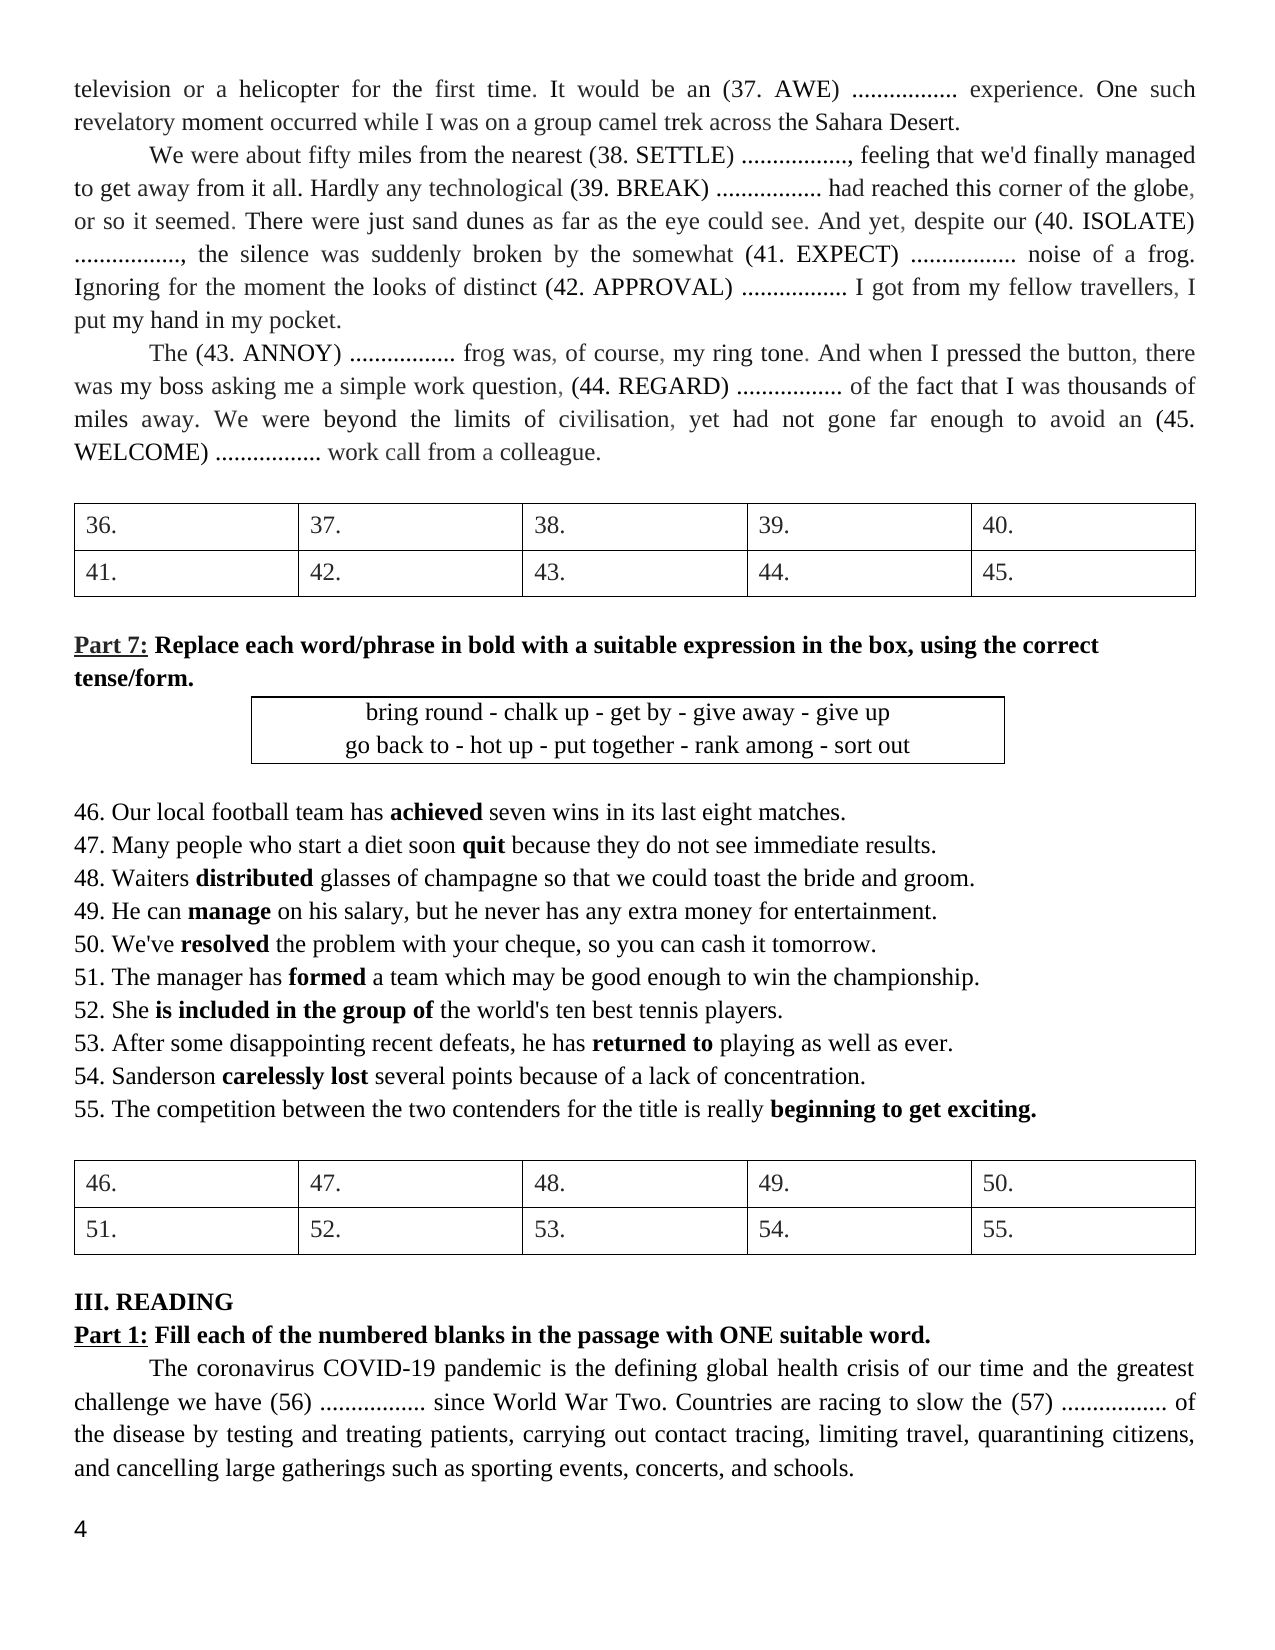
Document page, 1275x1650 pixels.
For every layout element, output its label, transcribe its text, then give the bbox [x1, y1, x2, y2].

table_header [523, 1161, 747, 1207]
table_header [299, 1161, 522, 1207]
text 55. The competition between the two contenders for the title is really beginning to get exciting. [74, 1094, 1196, 1123]
table_cell [748, 551, 971, 596]
table_header [748, 504, 971, 550]
text 54. Sanderson carelessly lost several points because of a lack of concentration. [74, 1061, 1196, 1090]
text 52. She is included in the group of the world's ten best tennis players. [74, 995, 1196, 1024]
table_header [75, 504, 298, 550]
text 53. After some disappointing recent defeats, he has returned to playing as well as ever. [74, 1028, 1196, 1057]
table_cell [75, 551, 298, 596]
text 50. We've resolved the problem with your cheque, so you can cash it tomorrow. [74, 929, 1196, 958]
text The (43. ANNOY) ................. frog was, of course, my ring tone. And when I pressed the button, there was my boss asking me a simple work question, (44. REGARD) ................. of the fact that I was thousands of miles away. We were beyond the limits of civilisation, yet had not gone far enough to avoid an (45. WELCOME) ................. work call from a colleague. [74, 338, 1196, 466]
table_cell [299, 551, 522, 596]
table_cell [523, 551, 747, 596]
table_header [748, 1161, 971, 1207]
table_header [75, 1161, 298, 1207]
table_cell [523, 1208, 747, 1253]
table_header [972, 504, 1195, 550]
text We were about fifty miles from the nearest (38. SETTLE) ................., feeling that we'd finally managed to get away from it all. Hardly any technological (39. BREAK) ................. had reached this corner of the globe, or so it seemed. There were just sand dunes as far as the eye could see. And yet, despite our (40. ISOLATE) ................., the silence was suddenly broken by the somewhat (41. EXPECT) ................. noise of a frog. Ignoring for the moment the looks of distinct (42. APPROVAL) ................. I got from my fellow travellers, I put my hand in my pocket. [74, 140, 1196, 334]
text The coronavirus COVID-19 pandemic is the defining global health crisis of our time and the greatest challenge we have (56) ................. since World War Two. Countries are racing to slow the (57) ................. of the disease by testing and treating patients, carrying out contact tracing, limiting travel, quarantining citizens, and cancelling large gatherings such as sporting events, concerts, and schools. [74, 1353, 1196, 1481]
text 47. Many people who start a diet soon quit because they do not see immediate results. [74, 830, 1196, 859]
table_header [972, 1161, 1195, 1207]
table_cell [972, 1208, 1195, 1253]
text 49. He can manage on his salary, but he never has any extra money for entertainment. [74, 896, 1196, 925]
text 46. Our local football team has achieved seven wins in its last eight matches. [74, 797, 1196, 826]
text Part 1: Fill each of the numbered blanks in the passage with ONE suitable word. [74, 1321, 1196, 1349]
table_header bring round - chalk up - get by - give away - give up go back to - hot up - put together - rank among - sort out [252, 698, 1004, 763]
text 48. Waiters distributed glasses of champagne so that we could toast the bride and groom. [74, 863, 1196, 892]
table_header [523, 504, 747, 550]
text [74, 74, 1196, 136]
text III. READING [74, 1287, 1196, 1316]
table_header [299, 504, 522, 550]
table_cell [75, 1208, 298, 1253]
text Part 7: Replace each word/phrase in bold with a suitable expression in the box, using the correct tense/form. [74, 630, 1196, 692]
table_cell [748, 1208, 971, 1253]
table_cell [972, 551, 1195, 596]
text 51. The manager has formed a team which may be good enough to win the championship. [74, 962, 1196, 991]
table_cell [299, 1208, 522, 1253]
